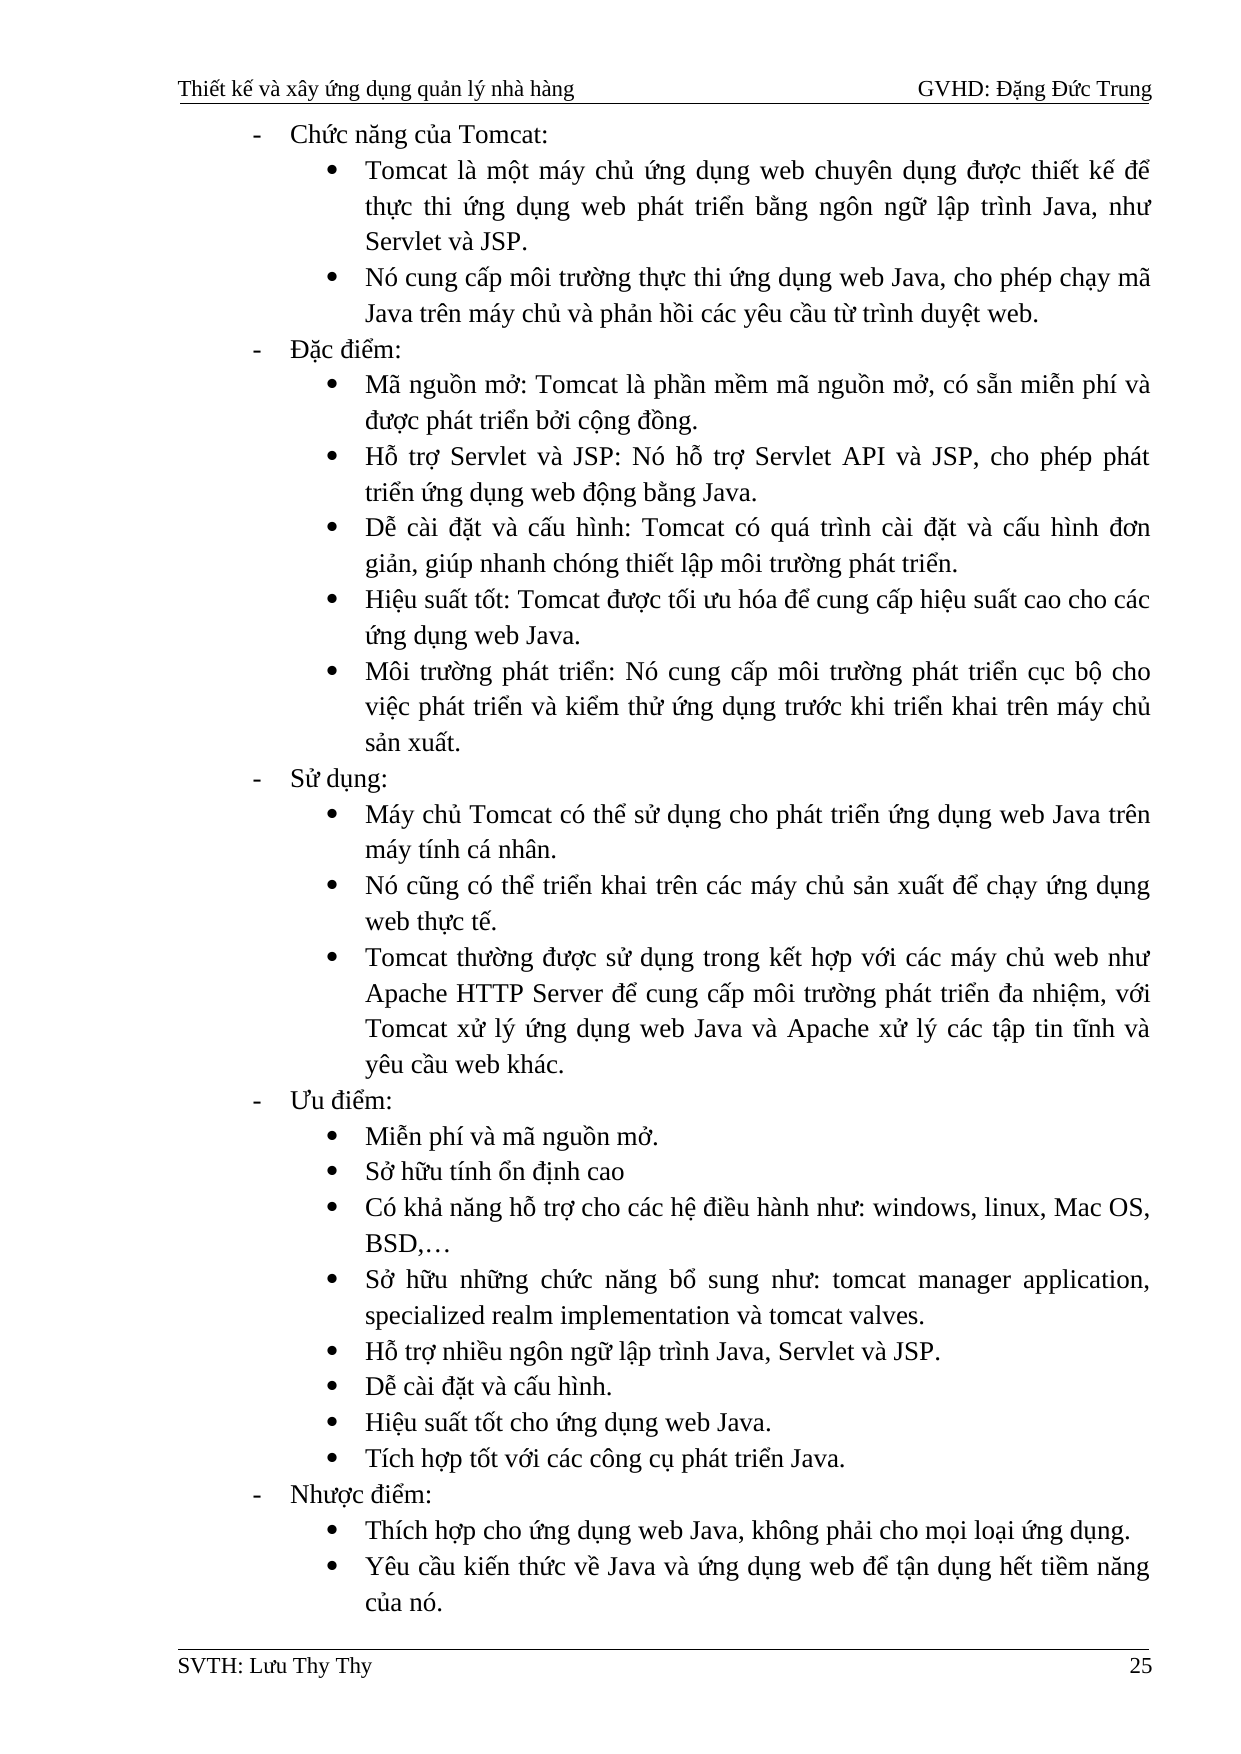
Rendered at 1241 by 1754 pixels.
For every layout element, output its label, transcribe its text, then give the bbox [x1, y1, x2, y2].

list Hỗ trợ Servlet và JSP: Nó hỗ trợ Servlet API và JSP, cho phép phát triển ứng dụng web động bằng Java. [327, 440, 1152, 507]
list Hiệu suất tốt cho ứng dụng web Java. [327, 1406, 1152, 1438]
list Dễ cài đặt và cấu hình. [327, 1371, 1152, 1402]
list Có khả năng hỗ trợ cho các hệ điều hành như: windows, linux, Mac OS, BSD,… [327, 1191, 1152, 1258]
list Sử dụng: [252, 762, 1152, 793]
list Máy chủ Tomcat có thể sử dụng cho phát triển ứng dụng web Java trên máy tính cá nhân. [327, 798, 1152, 865]
list Chức năng của Tomcat: [252, 118, 1152, 149]
list Miễn phí và mã nguồn mở. [327, 1119, 1152, 1151]
list Tomcat là một máy chủ ứng dụng web chuyên dụng được thiết kế để thực thi ứng dụng web phát triển bằng ngôn ngữ lập trình Java, như Servlet và JSP. [327, 154, 1152, 257]
list Môi trường phát triển: Nó cung cấp môi trường phát triển cục bộ cho việc phát triển và kiểm thử ứng dụng trước khi triển khai trên máy chủ sản xuất. [327, 655, 1152, 757]
list Mã nguồn mở: Tomcat là phần mềm mã nguồn mở, có sẵn miễn phí và được phát triển bởi cộng đồng. [327, 368, 1152, 435]
list Hiệu suất tốt: Tomcat được tối ưu hóa để cung cấp hiệu suất cao cho các ứng dụng web Java. [327, 583, 1152, 650]
list Dễ cài đặt và cấu hình: Tomcat có quá trình cài đặt và cấu hình đơn giản, giúp nhanh chóng thiết lập môi trường phát triển. [327, 512, 1152, 578]
list Tomcat thường được sử dụng trong kết hợp với các máy chủ web như Apache HTTP Server để cung cấp môi trường phát triển đa nhiệm, với Tomcat xử lý ứng dụng web Java và Apache xử lý các tập tin tĩnh và yêu cầu web khác. [327, 941, 1152, 1079]
list Nó cung cấp môi trường thực thi ứng dụng web Java, cho phép chạy mã Java trên máy chủ và phản hồi các yêu cầu từ trình duyệt web. [327, 261, 1152, 328]
list Sở hữu tính ổn định cao [327, 1156, 1152, 1187]
list Hỗ trợ nhiều ngôn ngữ lập trình Java, Servlet và JSP. [327, 1334, 1152, 1366]
list Sở hữu những chức năng bổ sung như: tomcat manager application, specialized realm implementation và tomcat valves. [327, 1263, 1152, 1330]
list Đặc điểm: [252, 333, 1152, 364]
list Thích hợp cho ứng dụng web Java, không phải cho mọi loại ứng dụng. [327, 1514, 1152, 1545]
list Ưu điểm: [252, 1084, 1152, 1115]
list Tích hợp tốt với các công cụ phát triển Java. [327, 1442, 1152, 1474]
list Yêu cầu kiến thức về Java và ứng dụng web để tận dụng hết tiềm năng của nó. [327, 1550, 1152, 1617]
list Nhược điểm: [252, 1478, 1152, 1509]
list Nó cũng có thể triển khai trên các máy chủ sản xuất để chạy ứng dụng web thực tế. [327, 869, 1152, 936]
